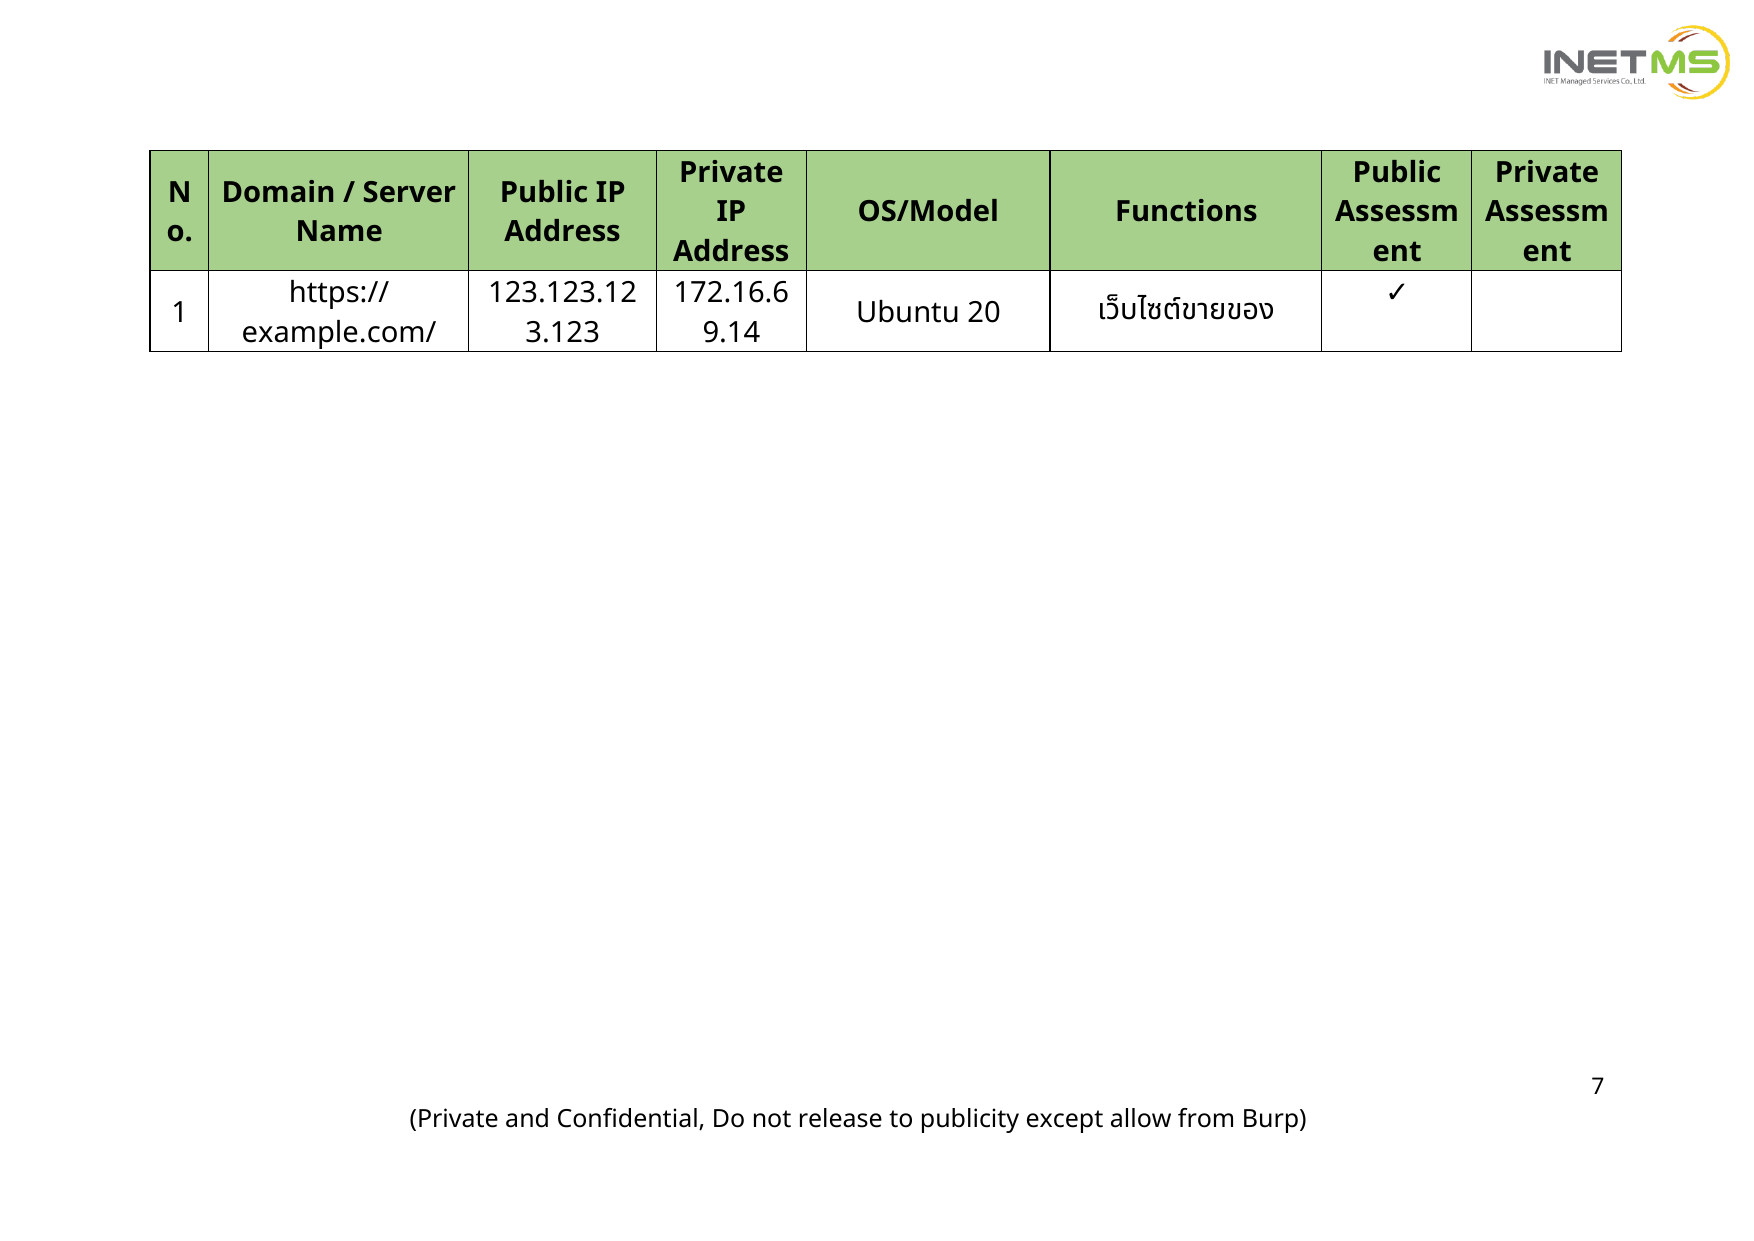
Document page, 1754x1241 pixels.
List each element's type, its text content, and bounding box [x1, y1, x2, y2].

table_header No. [151, 151, 208, 270]
table_cell เว็บไซต์ขายของ [1051, 271, 1321, 351]
table_cell 1 [151, 271, 208, 351]
table_header Public Assessment [1322, 151, 1471, 270]
table_header Private Assessment [1472, 151, 1621, 270]
table_header Public IP Address [469, 151, 656, 270]
table_header Functions [1051, 151, 1321, 270]
table_header OS/Model [807, 151, 1049, 270]
table_header Domain / Server Name [209, 151, 468, 270]
table_cell [1472, 271, 1621, 351]
table_cell https://example.com/ [209, 271, 468, 351]
table_cell [1322, 271, 1471, 351]
table_cell 123.123.123.123 [469, 271, 656, 351]
picture [1534, 22, 1734, 107]
table_cell Ubuntu 20 [807, 271, 1049, 351]
table_header Private IP Address [657, 151, 806, 270]
table_cell 172.16.69.14 [657, 271, 806, 351]
